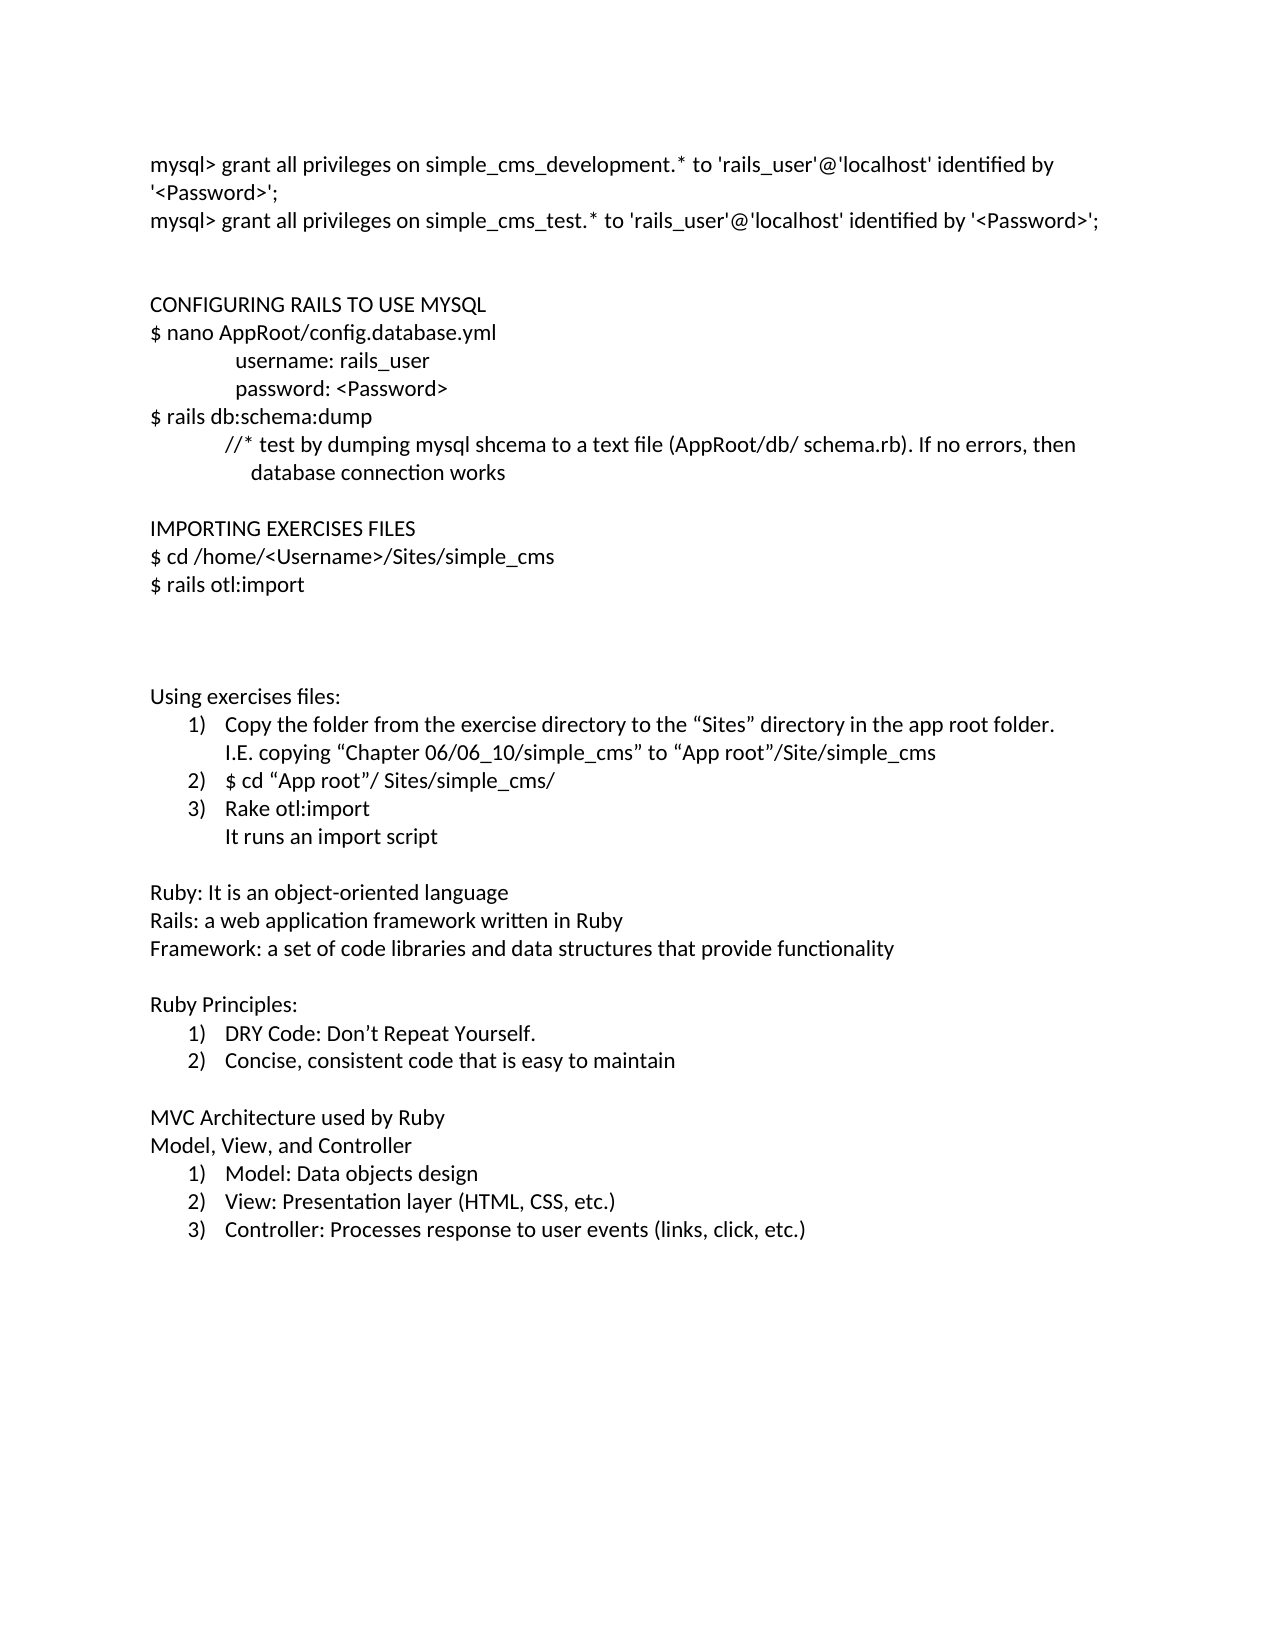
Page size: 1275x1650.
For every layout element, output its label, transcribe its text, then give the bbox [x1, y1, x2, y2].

text //* test by dumping mysql shcema to a text file (AppRoot/db/ schema.rb). If no errors, then [150, 430, 1125, 458]
text Ruby: It is an object-oriented language [150, 878, 1125, 907]
text CONFIGURING RAILS TO USE MYSQL [150, 290, 1125, 318]
text Ruby Principles: [150, 991, 1125, 1019]
text $ cd /home/<Username>/Sites/simple_cms [150, 542, 1125, 570]
text Using exercises files: [150, 682, 1125, 710]
text Framework: a set of code libraries and data structures that provide functionality [150, 934, 1125, 963]
text IMPORTING EXERCISES FILES [150, 514, 1125, 542]
list Concise, consistent code that is easy to maintain [187, 1047, 1125, 1075]
text username: rails_user [150, 346, 1125, 374]
text database connection works [150, 458, 1125, 486]
list View: Presentation layer (HTML, CSS, etc.) [187, 1187, 1125, 1215]
text Rails: a web application framework written in Ruby [150, 907, 1125, 934]
text Model, View, and Controller [150, 1131, 1125, 1159]
text mysql> grant all privileges on simple_cms_test.* to 'rails_user'@'localhost' identified by '<Password>'; [150, 206, 1125, 234]
list I.E. copying “Chapter 06/06_10/simple_cms” to “App root”/Site/simple_cms [225, 738, 1125, 766]
text $ rails db:schema:dump [150, 402, 1125, 430]
text mysql> grant all privileges on simple_cms_development.* to 'rails_user'@'localhost' identified by '<Password>'; [150, 150, 1125, 206]
list Copy the folder from the exercise directory to the “Sites” directory in the app root folder. [187, 710, 1125, 738]
text password: <Password> [150, 374, 1125, 402]
text $ nano AppRoot/config.database.yml [150, 318, 1125, 346]
text $ rails otl:import [150, 570, 1125, 598]
list It runs an import script [225, 822, 1125, 851]
list Model: Data objects design [187, 1159, 1125, 1187]
text MVC Architecture used by Ruby [150, 1103, 1125, 1131]
list Rake otl:import [187, 794, 1125, 822]
list Controller: Processes response to user events (links, click, etc.) [187, 1215, 1125, 1243]
list DRY Code: Don’t Repeat Yourself. [187, 1019, 1125, 1047]
list $ cd “App root”/ Sites/simple_cms/ [187, 766, 1125, 794]
